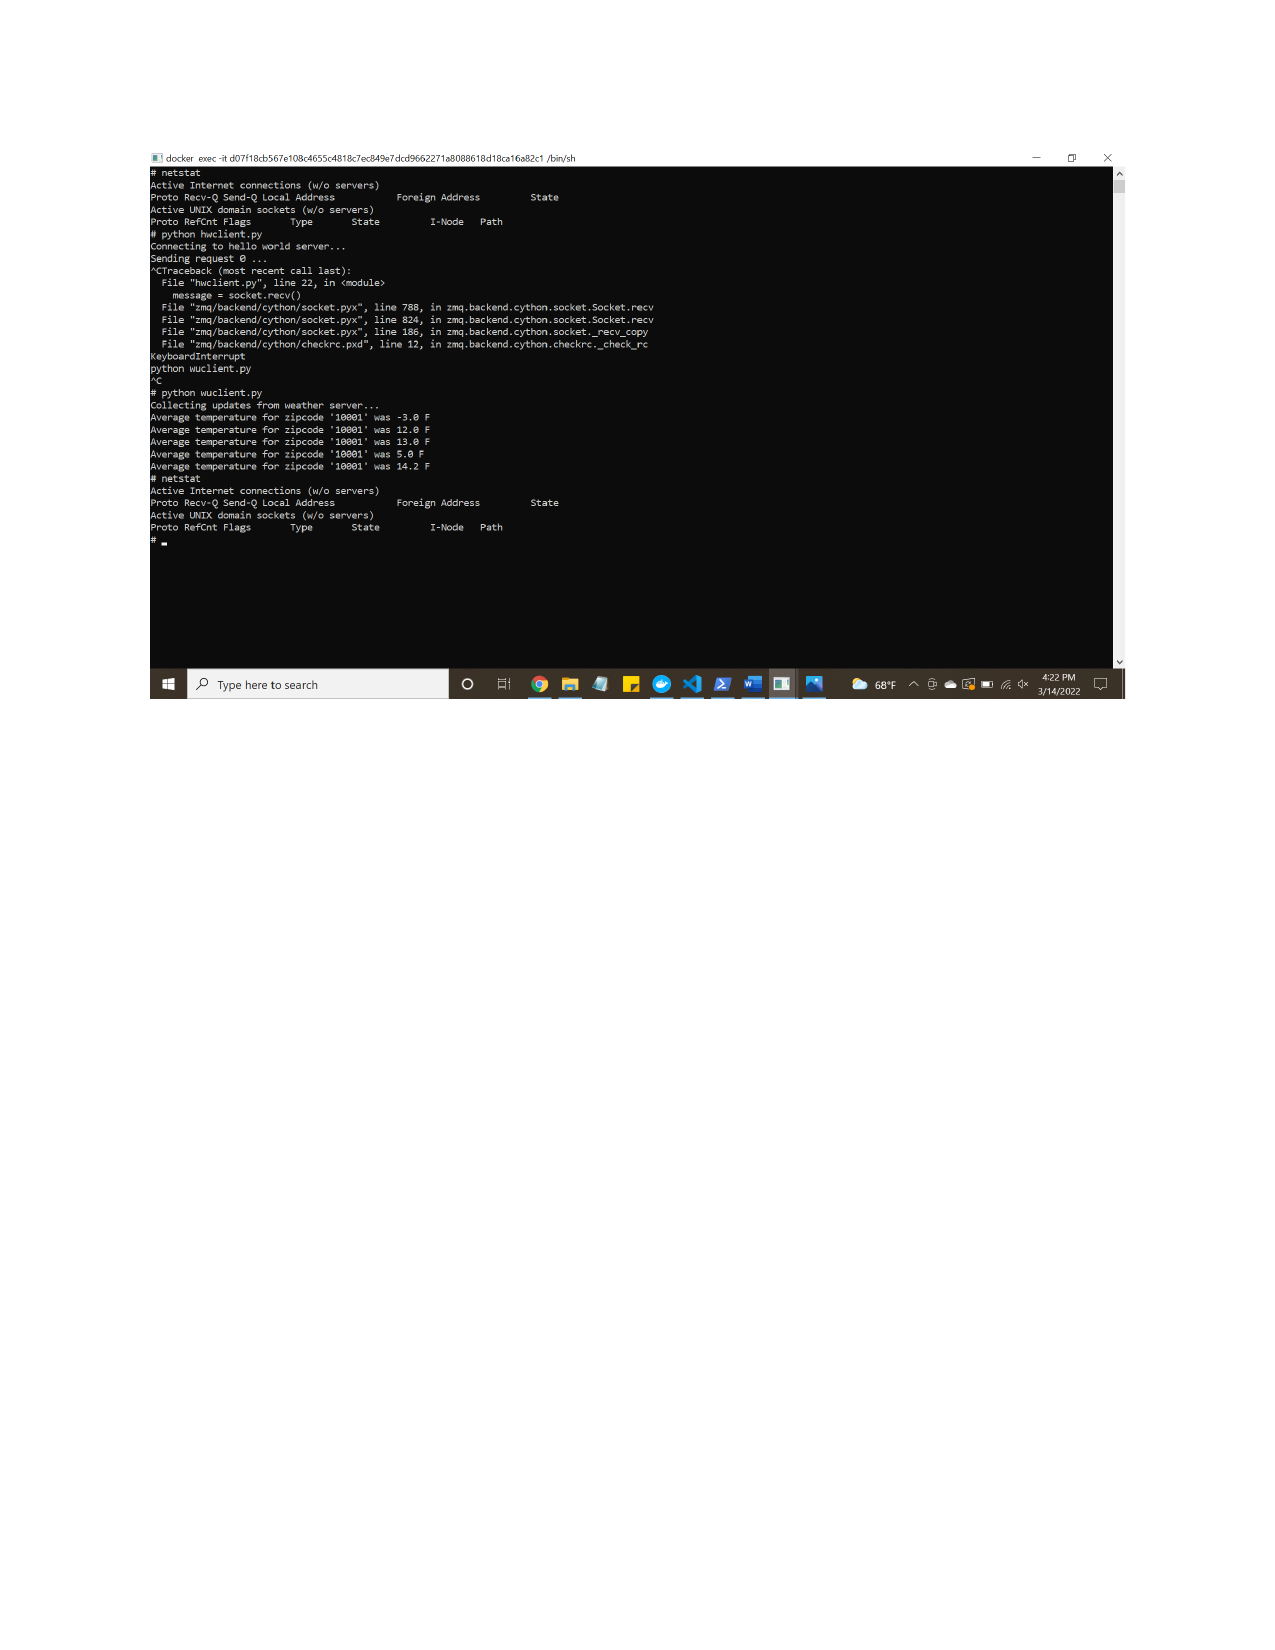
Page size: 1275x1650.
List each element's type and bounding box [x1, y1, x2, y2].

picture [150, 150, 1125, 699]
